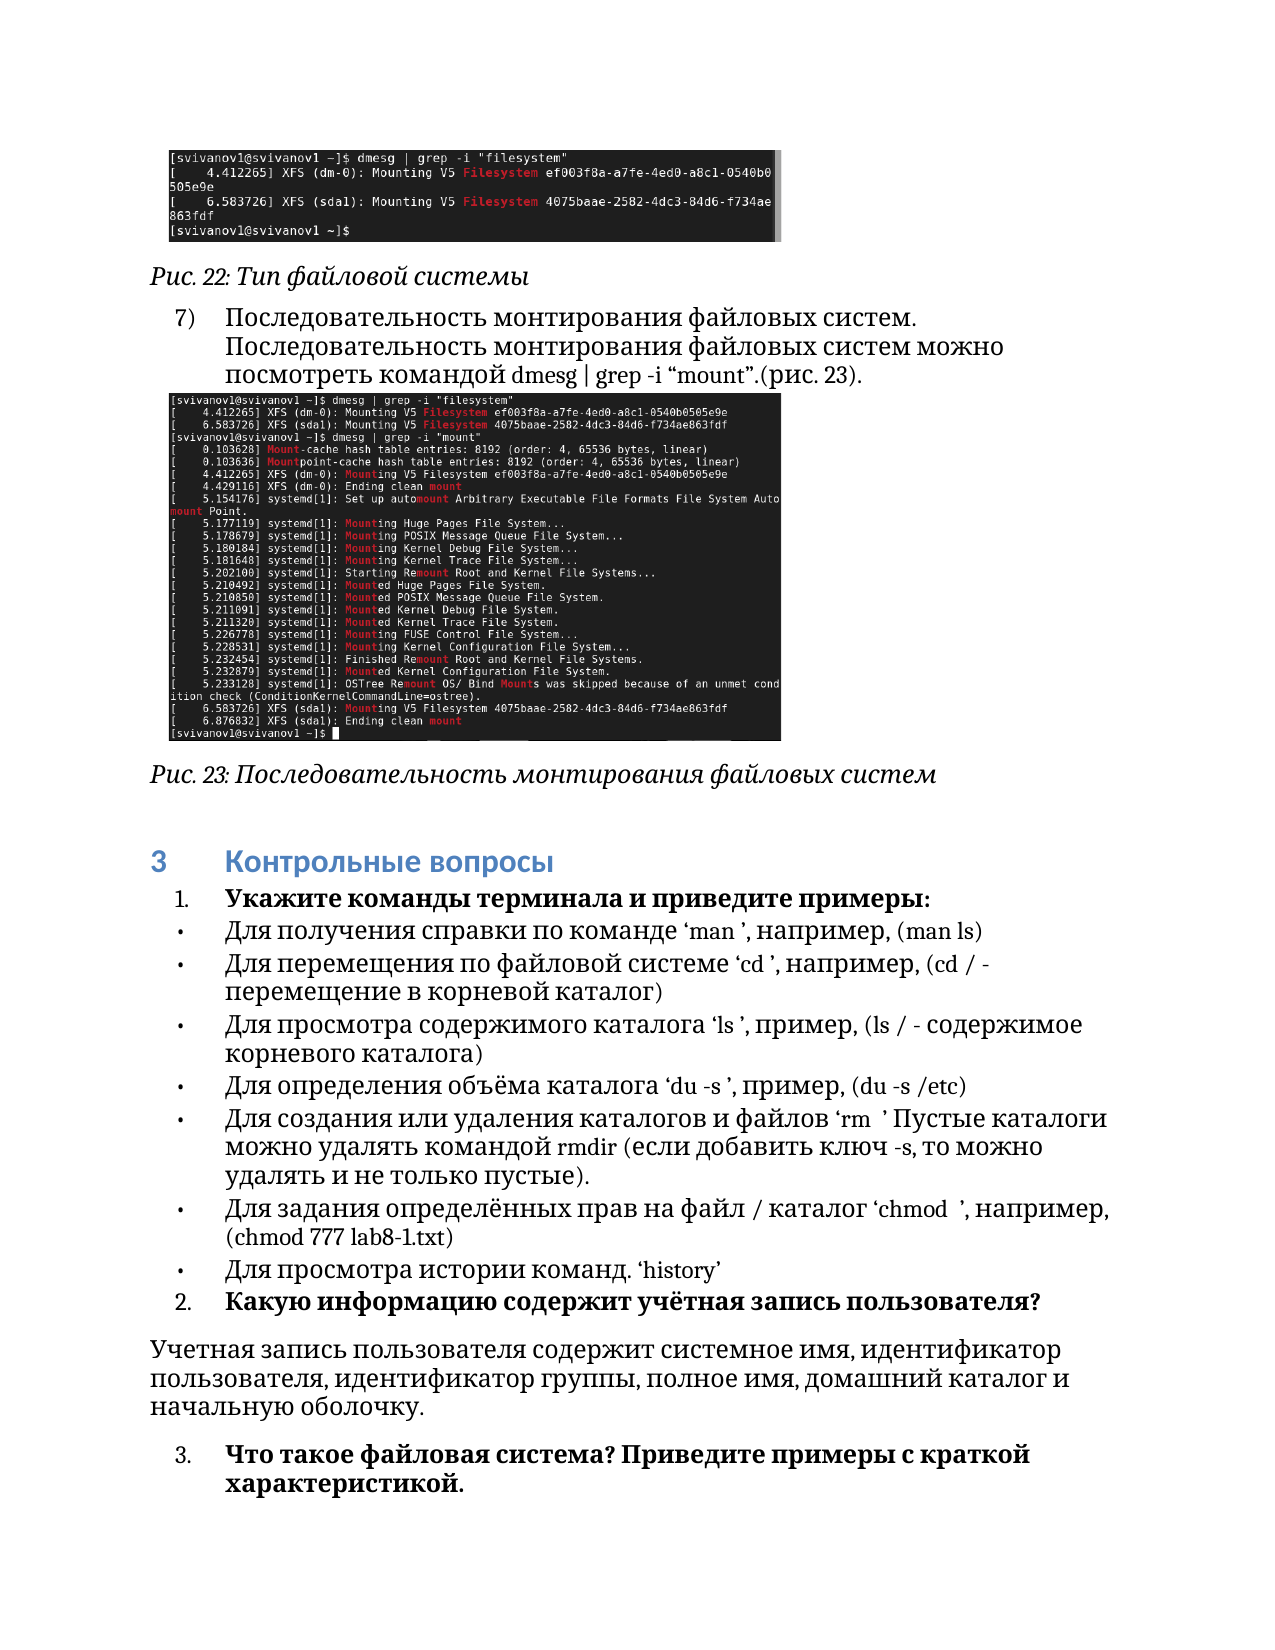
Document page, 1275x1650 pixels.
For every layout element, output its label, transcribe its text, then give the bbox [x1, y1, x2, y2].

list Для просмотра содержимого каталога ‘ls ’, пример, (ls / - содержимое корневого каталога) [175, 1011, 1125, 1068]
list Последовательность монтирования файловых систем. Последовательность монтирования файловых систем можно посмотреть командой dmesg | grep -i “mount”.(рис. 23). [175, 304, 1125, 390]
list Для задания определённых прав на файл / каталог ‘chmod ’, например, (chmod 777 lab8-1.txt) [175, 1194, 1125, 1252]
text Учетная запись пользователя содержит системное имя, идентификатор пользователя, идентификатор группы, полное имя, домашний каталог и начальную оболочку. [150, 1336, 1125, 1422]
list Для определения объёма каталога ‘du -s ’, пример, (du -s /etc) [175, 1072, 1125, 1101]
subtitle 3 Контрольные вопросы [150, 840, 1125, 881]
text Рис. 22: Тип файловой системы [150, 262, 1125, 291]
picture [168, 150, 782, 242]
list Что такое файловая система? Приведите примеры с краткой характеристикой. [175, 1441, 1125, 1498]
picture [168, 393, 782, 741]
list Укажите команды терминала и приведите примеры: [175, 884, 1125, 913]
text Рис. 23: Последовательность монтирования файловых систем [150, 761, 1125, 790]
list Для просмотра истории команд. ‘history’ [175, 1256, 1125, 1284]
list Для получения справки по команде ‘man ’, например, (man ls) [175, 917, 1125, 946]
list Для создания или удаления каталогов и файлов ‘rm ’ Пустые каталоги можно удалять командой rmdir (если добавить ключ -s, то можно удалять и не только пустые). [175, 1104, 1125, 1191]
list Какую информацию содержит учётная запись пользователя? [175, 1288, 1125, 1317]
list Для перемещения по файловой системе ‘cd ’, например, (cd / - перемещение в корневой каталог) [175, 949, 1125, 1007]
